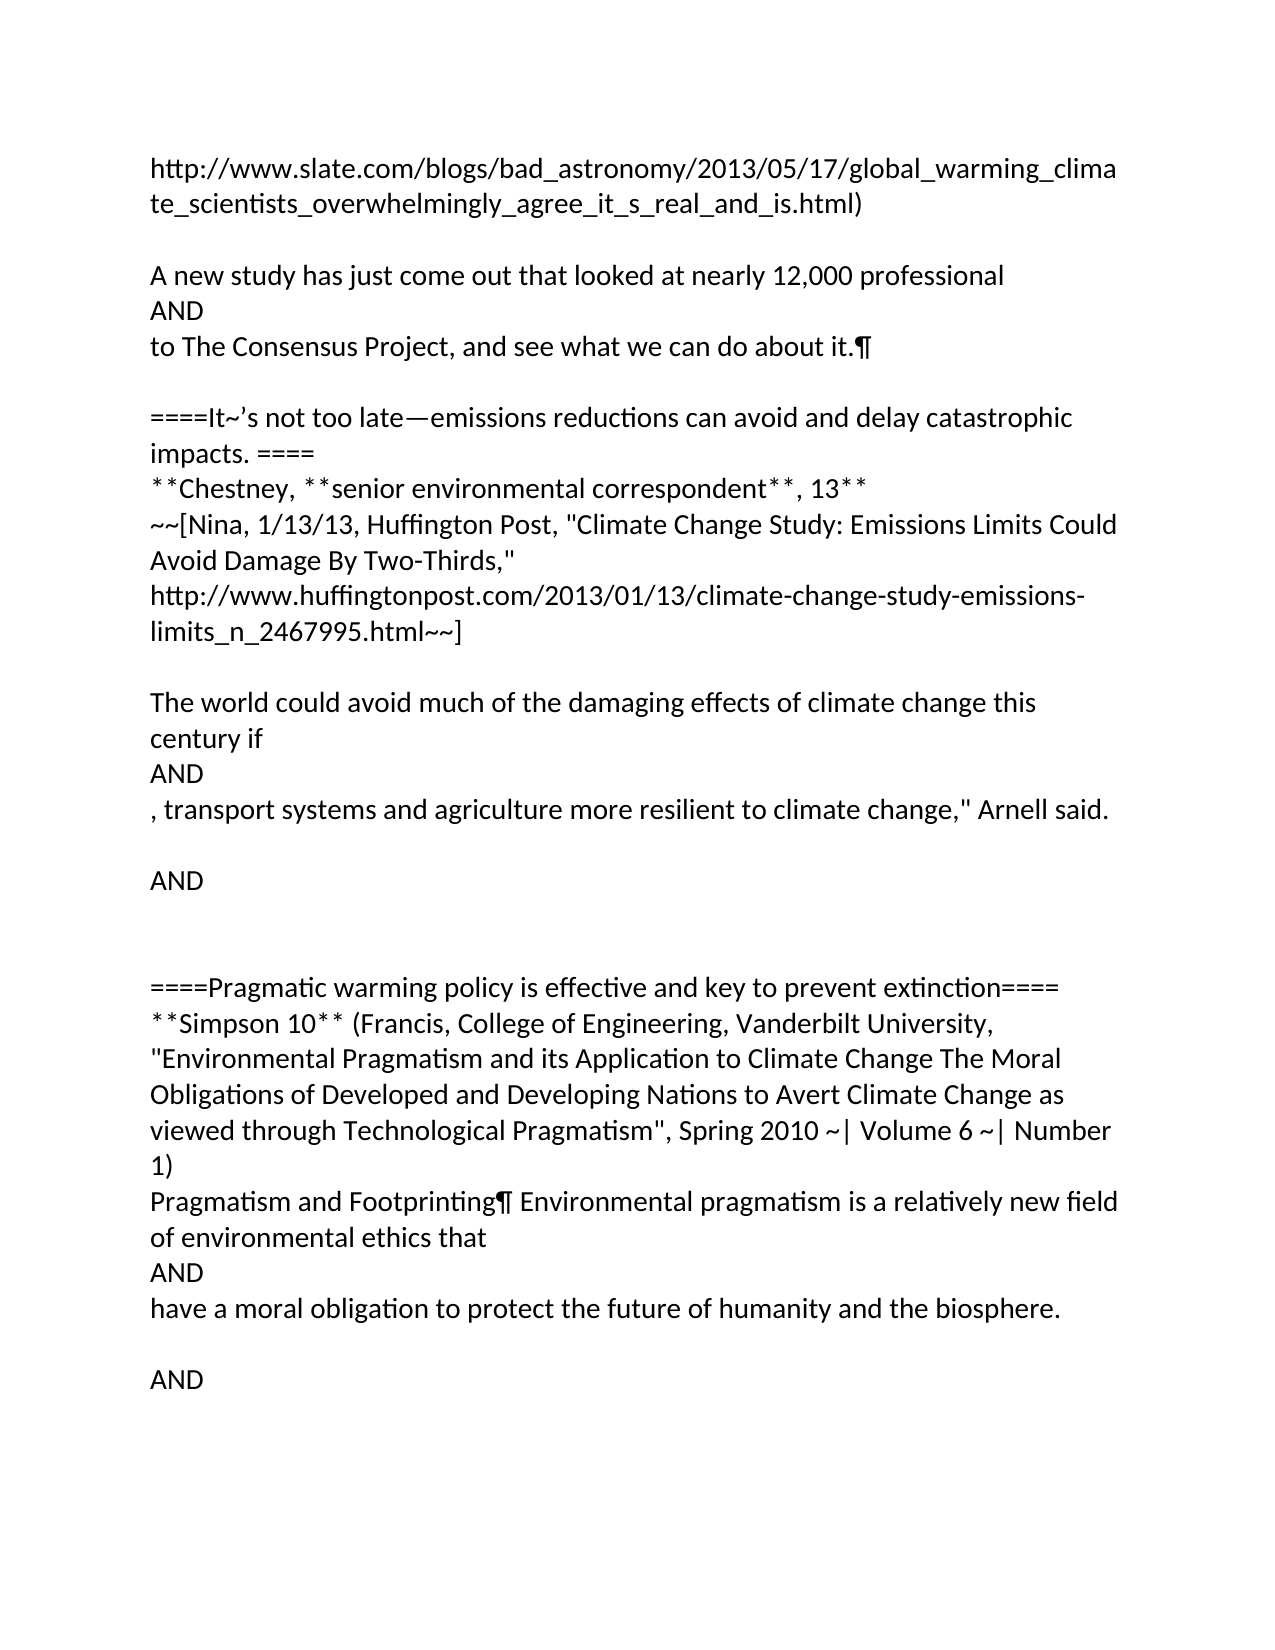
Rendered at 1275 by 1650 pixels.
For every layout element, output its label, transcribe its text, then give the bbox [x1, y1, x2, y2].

text AND [150, 292, 1125, 328]
text Pragmatism and Footprinting¶ Environmental pragmatism is a relatively new field of environmental ethics that [150, 1183, 1125, 1254]
text A new study has just come out that looked at nearly 12,000 professional [150, 257, 1125, 292]
text The world could avoid much of the damaging effects of climate change this century if [150, 684, 1125, 756]
text AND [150, 756, 1125, 791]
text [150, 150, 1125, 221]
text AND [150, 1254, 1125, 1290]
text ====Pragmatic warming policy is effective and key to prevent extinction==== [150, 969, 1125, 1005]
text AND [150, 862, 1125, 898]
text have a moral obligation to protect the future of humanity and the biosphere. [150, 1290, 1125, 1326]
text , transport systems and agriculture more resilient to climate change," Arnell said. [150, 791, 1125, 827]
text AND [150, 1361, 1125, 1397]
text **Chestney, **senior environmental correspondent**, 13** [150, 471, 1125, 506]
text **Simpson 10** (Francis, College of Engineering, Vanderbilt University, "Environmental Pragmatism and its Application to Climate Change The Moral Obligations of Developed and Developing Nations to Avert Climate Change as viewed through Technological Pragmatism", Spring 2010 ~| Volume 6 ~| Number 1) [150, 1005, 1125, 1183]
text ~~[Nina, 1/13/13, Huffington Post, "Climate Change Study: Emissions Limits Could Avoid Damage By Two-Thirds," http://www.huffingtonpost.com/2013/01/13/climate-change-study-emissions-limits_n_2467995.html~~] [150, 506, 1125, 649]
text ====It~’s not too late—emissions reductions can avoid and delay catastrophic impacts. ==== [150, 399, 1125, 471]
text to The Consensus Project, and see what we can do about it.¶ [150, 328, 1125, 364]
